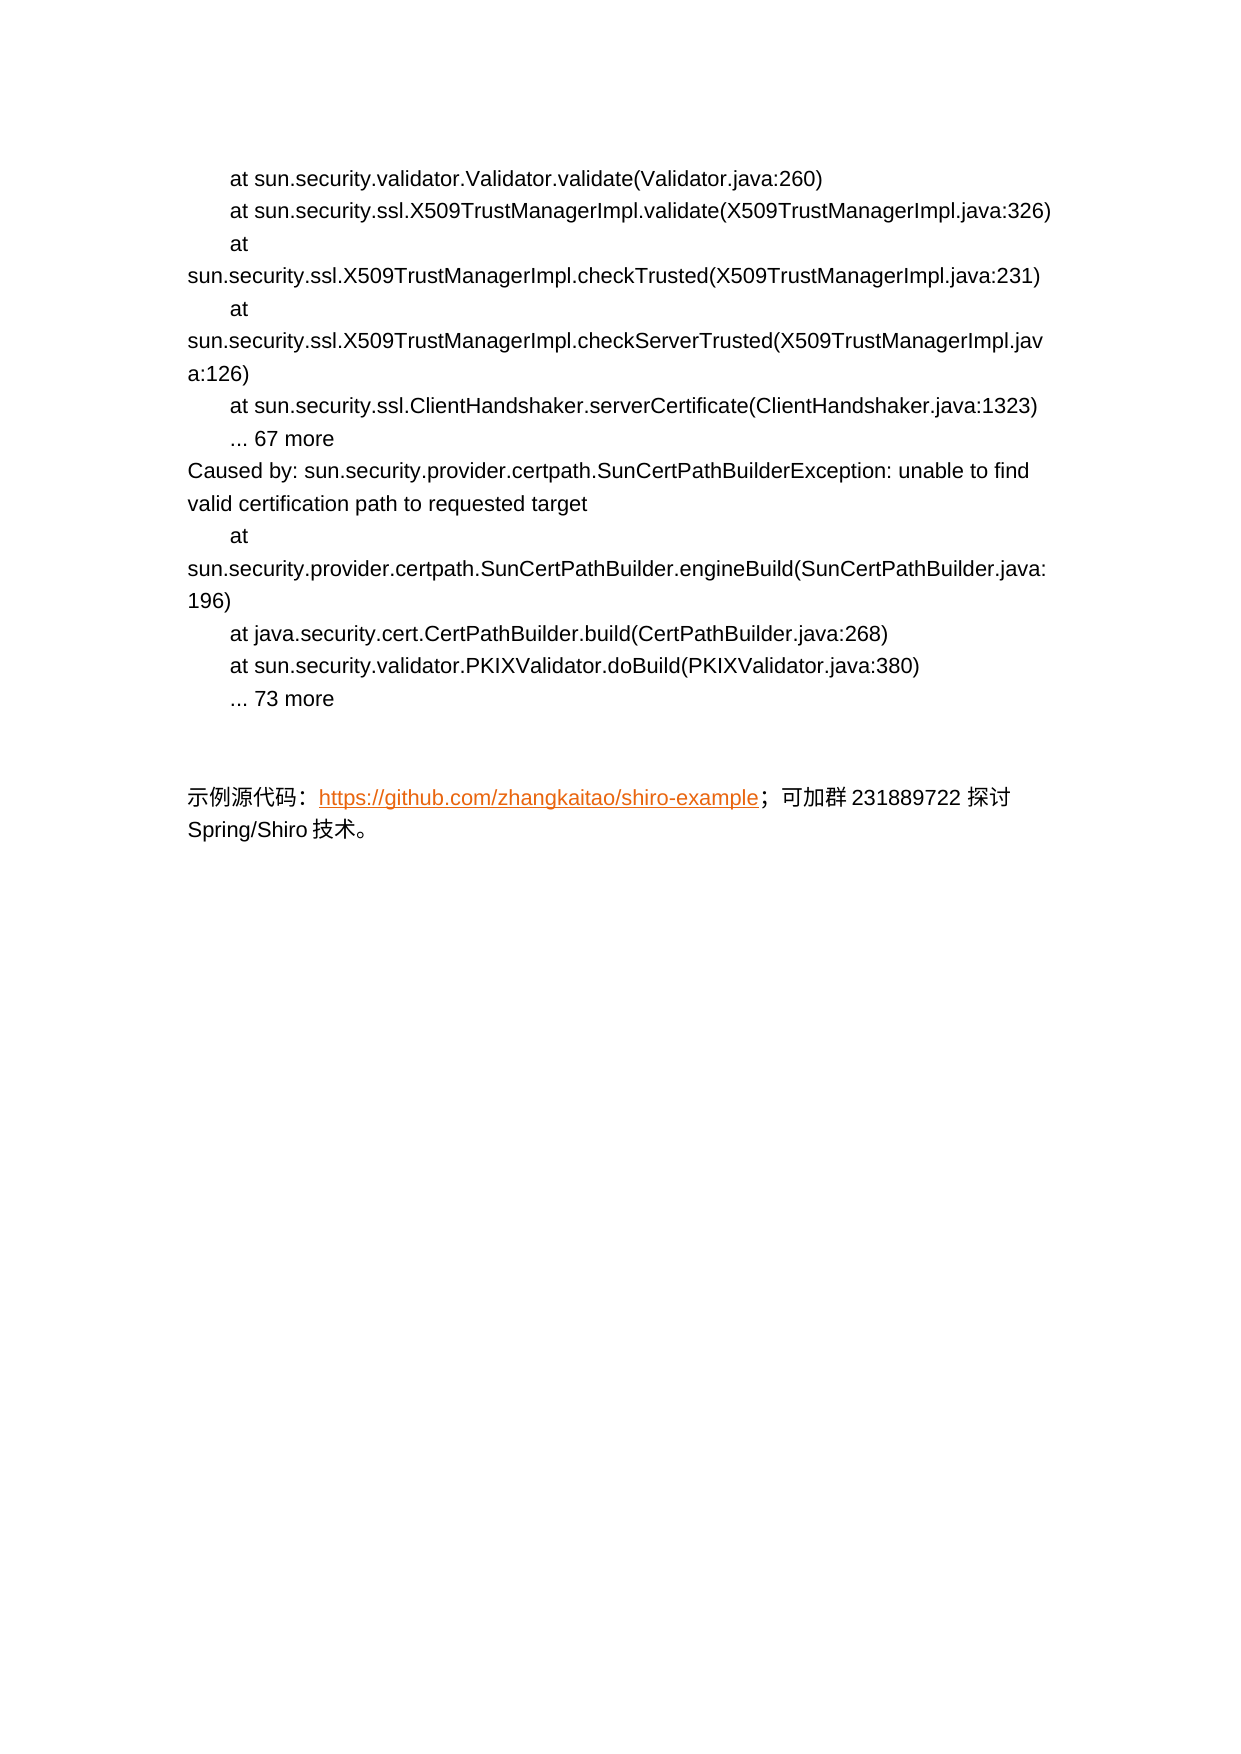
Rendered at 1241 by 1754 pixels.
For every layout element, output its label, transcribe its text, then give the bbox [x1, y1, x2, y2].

text at sun.security.ssl.X509TrustManagerImpl.validate(X509TrustManagerImpl.java:326) [187, 194, 1053, 227]
text at sun.security.validator.PKIXValidator.doBuild(PKIXValidator.java:380) [187, 649, 1053, 682]
text at java.security.cert.CertPathBuilder.build(CertPathBuilder.java:268) [187, 617, 1053, 649]
text Caused by: sun.security.provider.certpath.SunCertPathBuilderException: unable to find valid certification path to requested target [187, 454, 1053, 519]
text at sun.security.ssl.X509TrustManagerImpl.checkServerTrusted(X509TrustManagerImpl.java:126) [187, 292, 1053, 389]
text 示例源代码：https://github.com/zhangkaitao/shiro-example；可加群 231889722 探讨Spring/Shiro技术。 [187, 779, 1053, 844]
text ... 73 more [187, 682, 1053, 714]
text at sun.security.ssl.ClientHandshaker.serverCertificate(ClientHandshaker.java:1323) [187, 389, 1053, 422]
text at sun.security.ssl.X509TrustManagerImpl.checkTrusted(X509TrustManagerImpl.java:231) [187, 227, 1053, 292]
text at sun.security.provider.certpath.SunCertPathBuilder.engineBuild(SunCertPathBuilder.java:196) [187, 519, 1053, 617]
text at sun.security.validator.Validator.validate(Validator.java:260) [187, 162, 1053, 194]
text ... 67 more [187, 422, 1053, 454]
